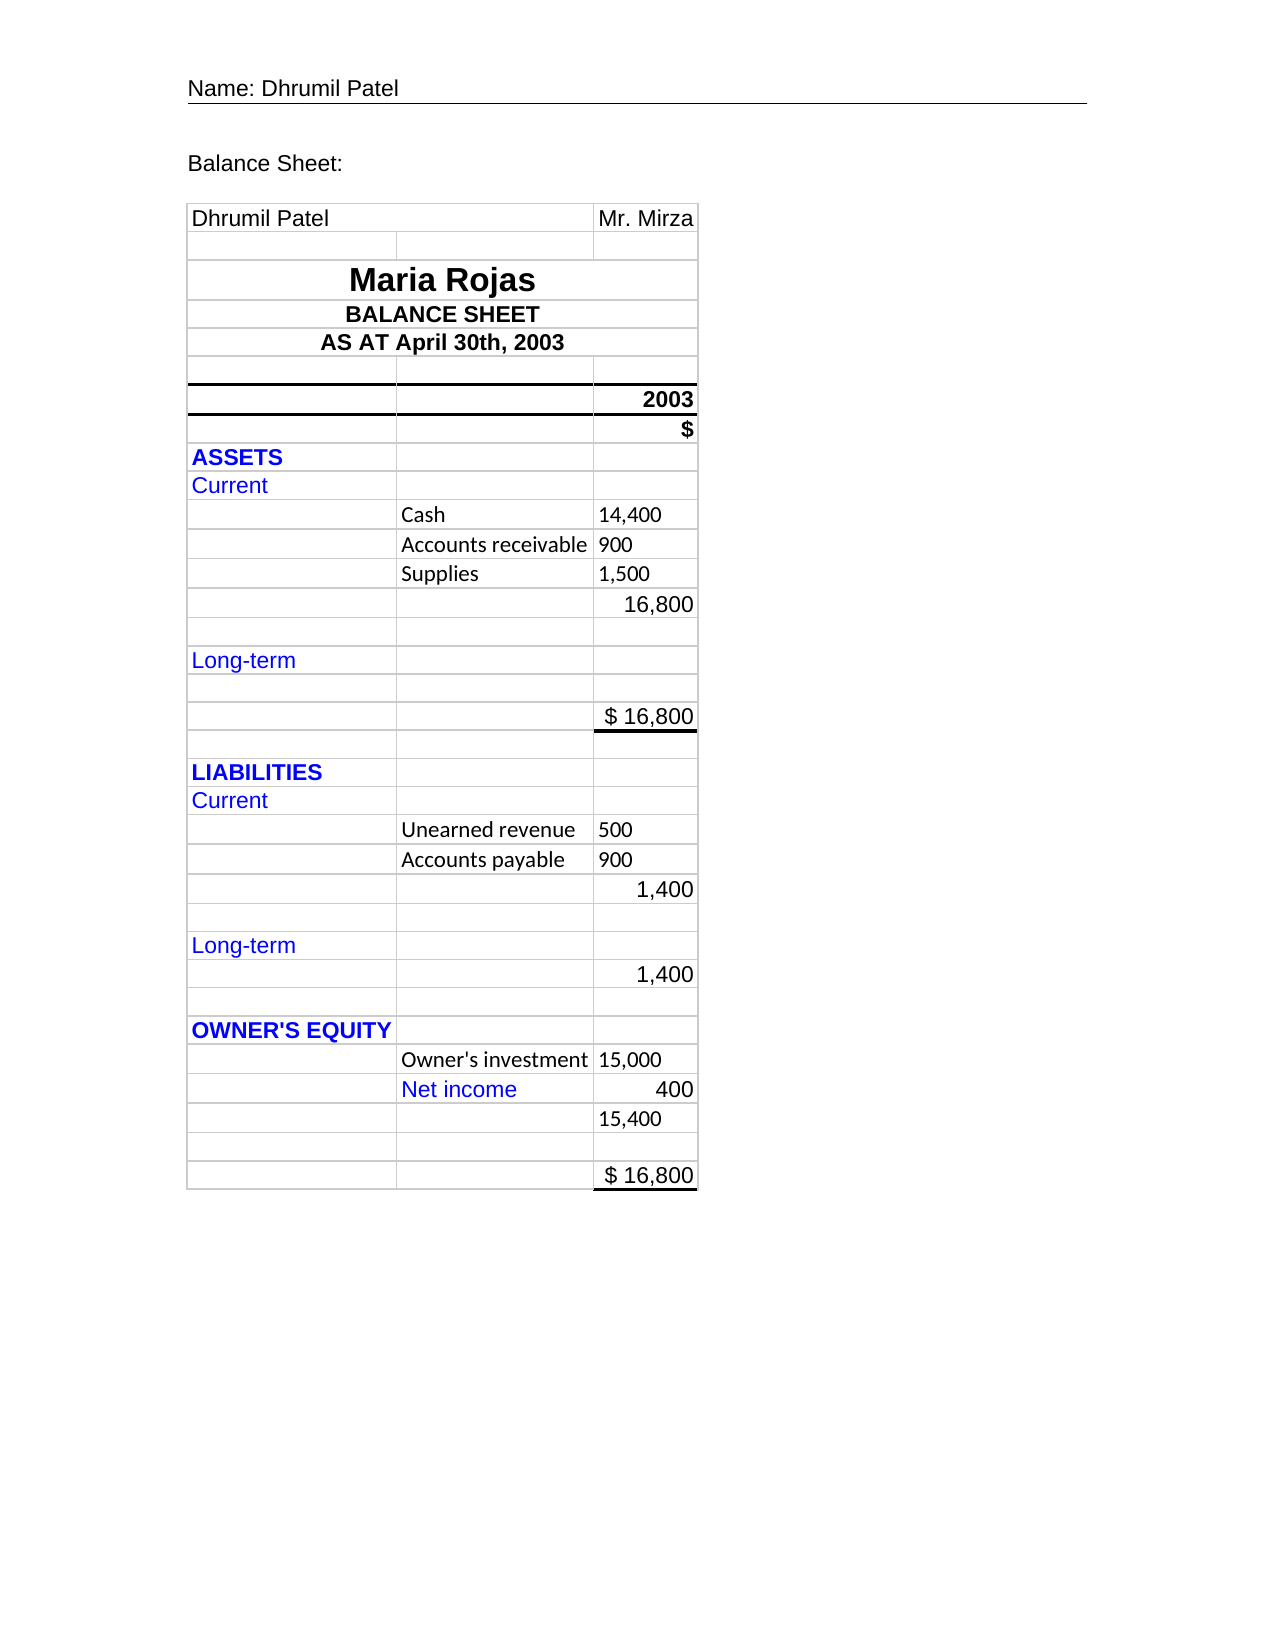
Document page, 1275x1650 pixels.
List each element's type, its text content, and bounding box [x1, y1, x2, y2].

table_cell [594, 988, 697, 1015]
table_header Dhrumil Patel [188, 204, 593, 231]
table_cell [594, 357, 697, 383]
table_cell [397, 647, 593, 673]
table_cell [397, 357, 593, 383]
table_cell 2003 [594, 386, 697, 413]
table_cell Net income [397, 1074, 593, 1102]
table_cell [188, 618, 396, 645]
table_cell 15,000 [594, 1045, 697, 1073]
table_cell [188, 1045, 396, 1073]
table_cell 1,400 [594, 960, 697, 987]
text Balance Sheet: [187, 150, 1087, 176]
table_cell [397, 759, 593, 786]
table_cell BALANCE SHEET [188, 301, 697, 327]
table_cell [188, 675, 396, 701]
table_cell [188, 530, 396, 558]
table_cell Current [188, 787, 396, 814]
table_cell [594, 904, 697, 931]
table_cell [188, 815, 396, 843]
table_cell [188, 1133, 396, 1160]
table_cell [594, 675, 697, 701]
table_cell Maria Rojas [188, 261, 697, 299]
table_cell [397, 416, 593, 442]
table_cell [397, 731, 593, 757]
table_cell [397, 232, 593, 259]
table_cell Unearned revenue [397, 815, 593, 843]
table_cell [397, 703, 593, 729]
table_cell [188, 232, 396, 259]
table_cell Long-term [188, 647, 396, 673]
table_cell [188, 845, 396, 873]
table_cell [188, 875, 396, 902]
table_cell [188, 500, 396, 528]
table_cell [188, 960, 396, 987]
table_cell AS AT April 30th, 2003 [188, 329, 697, 355]
table_cell $ 16,800 [594, 1162, 697, 1188]
table_cell [188, 386, 396, 413]
table_cell OWNER'S EQUITY [188, 1017, 396, 1043]
table_cell 500 [594, 815, 697, 843]
table_cell 16,800 [594, 589, 697, 617]
table_cell [397, 787, 593, 814]
table_cell [397, 988, 593, 1015]
table_cell [188, 1162, 396, 1188]
table_cell [397, 618, 593, 645]
table_cell [594, 232, 697, 259]
table_cell [594, 1017, 697, 1043]
table_cell [594, 787, 697, 814]
table_cell [397, 589, 593, 617]
table_cell [188, 559, 396, 587]
table_cell Supplies [397, 559, 593, 587]
table_cell Owner's investment [397, 1045, 593, 1073]
table_cell 14,400 [594, 500, 697, 528]
table_cell [397, 386, 593, 413]
table_cell [397, 1104, 593, 1132]
table_cell $ 16,800 [594, 703, 697, 729]
table_cell [188, 904, 396, 931]
table_cell [594, 647, 697, 673]
table_cell [397, 960, 593, 987]
table_cell [188, 731, 396, 757]
table_cell [594, 932, 697, 959]
table_cell [594, 759, 697, 786]
table_cell [188, 589, 396, 617]
table_cell [188, 988, 396, 1015]
table_cell [397, 904, 593, 931]
table_cell [594, 472, 697, 498]
table_cell [188, 703, 396, 729]
table_cell [594, 444, 697, 470]
table_cell 15,400 [594, 1104, 697, 1132]
table_cell Accounts receivable [397, 530, 593, 558]
table_cell [594, 618, 697, 645]
table_cell 900 [594, 845, 697, 873]
table_cell Accounts payable [397, 845, 593, 873]
table_cell [397, 675, 593, 701]
table_cell [188, 1104, 396, 1132]
table_cell [594, 733, 697, 757]
table_cell Cash [397, 500, 593, 528]
table_cell [594, 1133, 697, 1160]
table_cell 1,500 [594, 559, 697, 587]
table_cell [397, 1017, 593, 1043]
table_cell [397, 1162, 593, 1188]
table_cell [397, 1133, 593, 1160]
table_cell [188, 1074, 396, 1102]
table_cell [188, 357, 396, 383]
table_cell 1,400 [594, 875, 697, 902]
table_cell [397, 932, 593, 959]
table_cell ASSETS [188, 444, 396, 470]
table_cell 400 [594, 1074, 697, 1102]
table_cell $ [594, 416, 697, 442]
table_cell [397, 444, 593, 470]
table_cell 900 [594, 530, 697, 558]
table_cell [188, 416, 396, 442]
table_cell [397, 875, 593, 902]
table_cell Long-term [188, 932, 396, 959]
table_header Mr. Mirza [594, 204, 697, 231]
table_cell Current [188, 472, 396, 498]
table_cell [397, 472, 593, 498]
table_cell LIABILITIES [188, 759, 396, 786]
